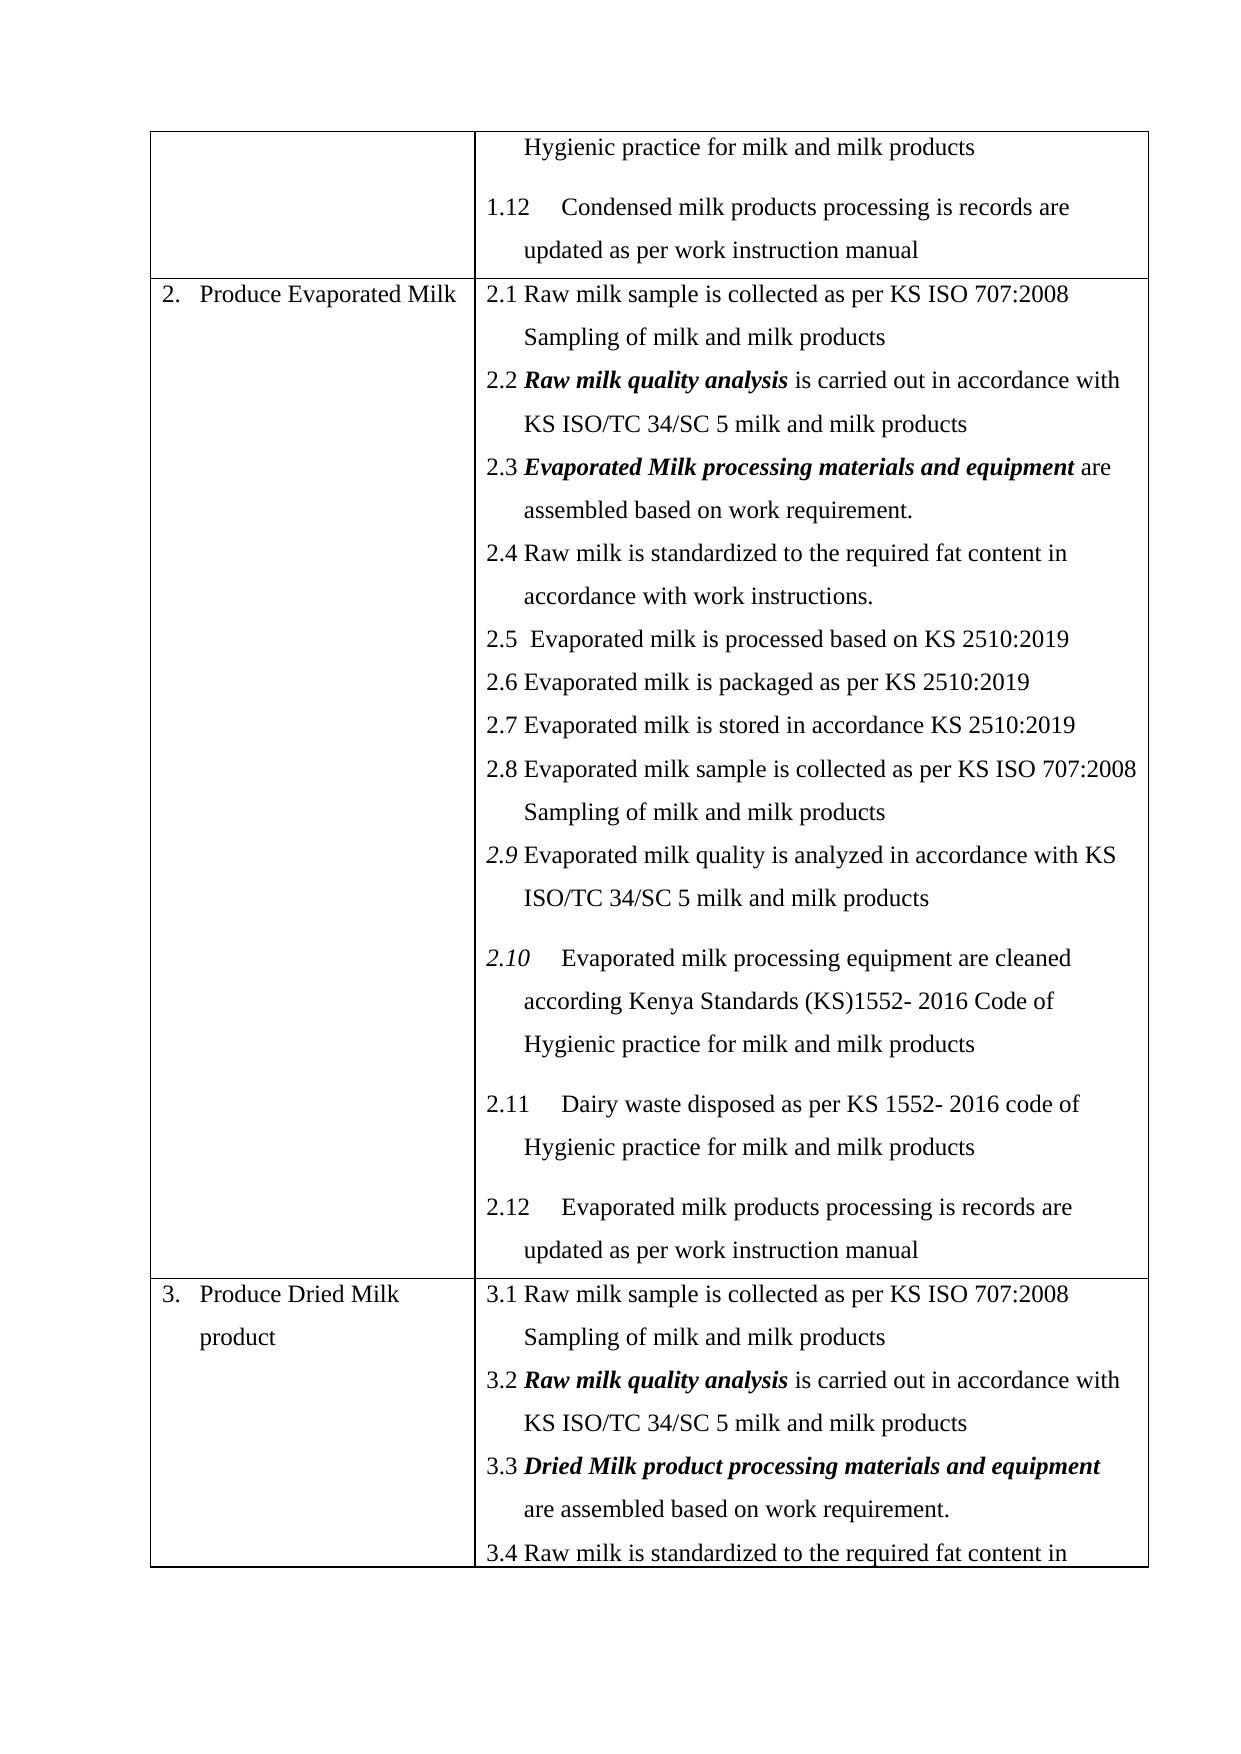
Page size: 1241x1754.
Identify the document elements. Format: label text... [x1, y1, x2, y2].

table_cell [476, 132, 1148, 278]
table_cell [476, 1279, 1148, 1566]
table_cell Raw milk sample is collected as per KS ISO 707:2008 Sampling of milk and milk products Raw milk quality analysis is carried out in accordance with KS ISO/TC 34/SC 5 milk and milk products Evaporated Milk processing materials and equipment are assembled based on work requirement. Raw milk is standardized to the required fat content in accordance with work instructions. Evaporated milk is processed based on KS 2510:2019 Evaporated milk is packaged as per KS 2510:2019 Evaporated milk is stored in accordance KS 2510:2019 Evaporated milk sample is collected as per KS ISO 707:2008 Sampling of milk and milk products Evaporated milk quality is analyzed in accordance with KS ISO/TC 34/SC 5 milk and milk products Evaporated milk processing equipment are cleaned according Kenya Standards (KS)1552- 2016 Code of Hygienic practice for milk and milk products Dairy waste disposed as per KS 1552- 2016 code of Hygienic practice for milk and milk products Evaporated milk products processing is records are updated as per work instruction manual [476, 279, 1148, 1278]
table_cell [151, 1279, 474, 1566]
table_cell Produce Evaporated Milk [151, 279, 474, 1278]
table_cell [151, 132, 474, 278]
